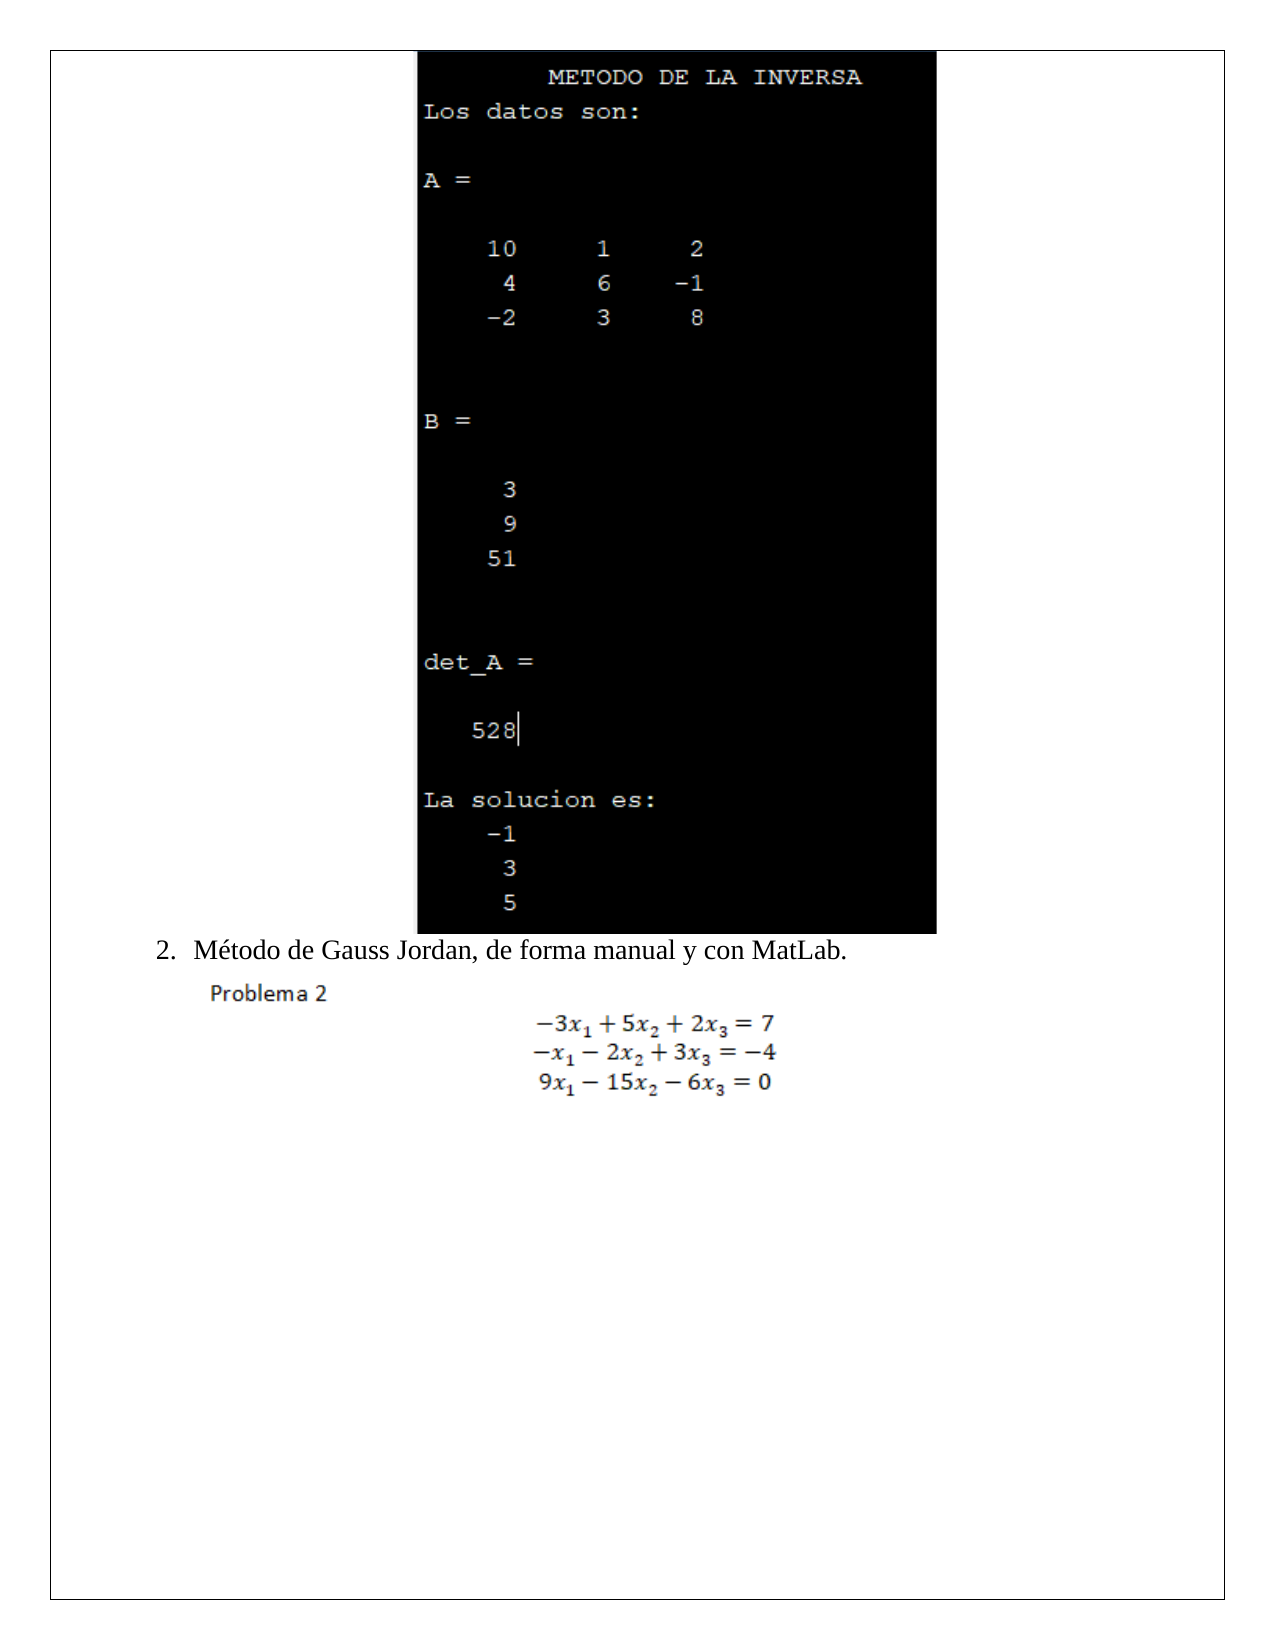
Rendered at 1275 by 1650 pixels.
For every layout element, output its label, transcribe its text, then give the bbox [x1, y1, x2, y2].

picture [413, 51, 937, 934]
picture [193, 965, 808, 1104]
list Método de Gauss Jordan, de forma manual y con MatLab. [156, 933, 1157, 966]
